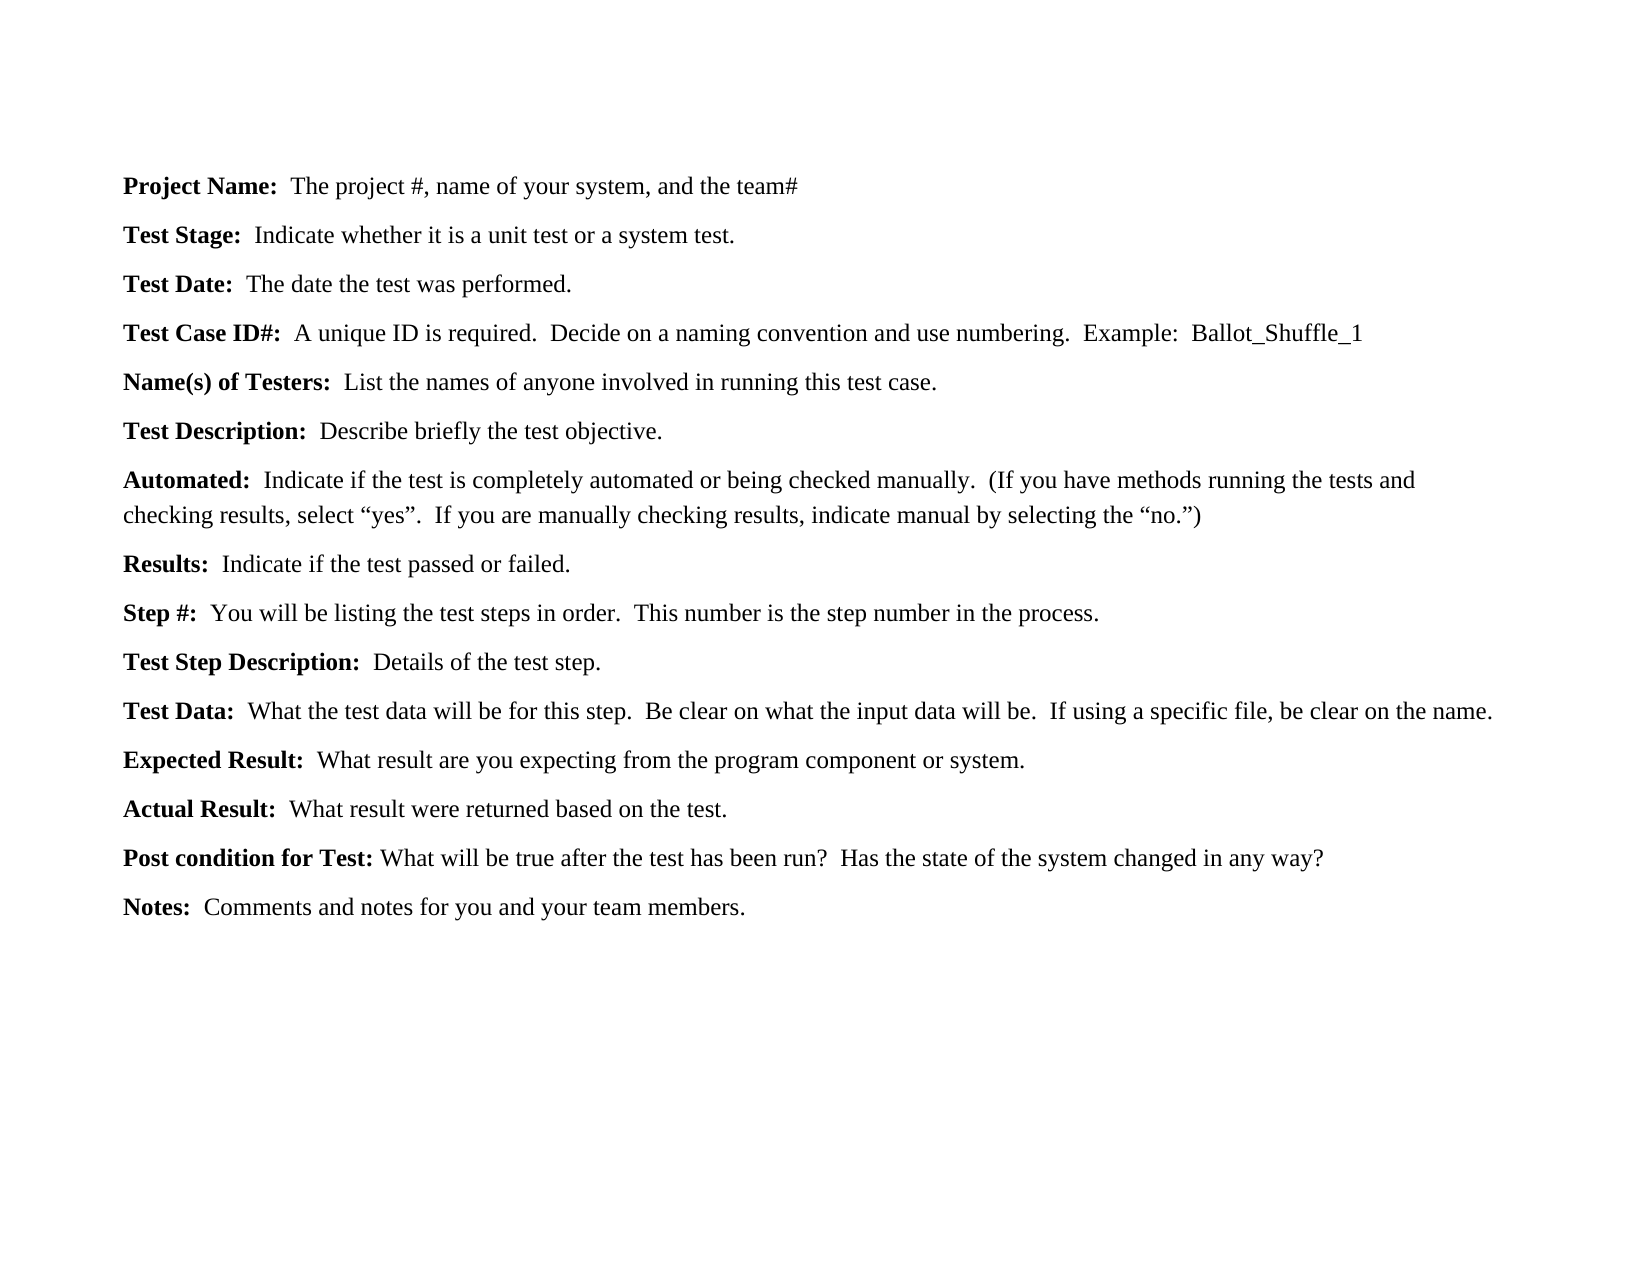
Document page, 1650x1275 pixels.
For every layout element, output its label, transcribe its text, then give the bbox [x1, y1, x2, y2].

text Test Stage: Indicate whether it is a unit test or a system test. [123, 220, 1494, 249]
text Post condition for Test: What will be true after the test has been run? Has the state of the system changed in any way? [123, 843, 1494, 872]
text Project Name: The project #, name of your system, and the team# [123, 171, 1494, 200]
text Actual Result: What result were returned based on the test. [123, 794, 1494, 823]
text Expected Result: What result are you expecting from the program component or system. [123, 745, 1494, 774]
text Notes: Comments and notes for you and your team members. [123, 892, 1494, 921]
text Test Data: What the test data will be for this step. Be clear on what the input data will be. If using a specific file, be clear on the name. [123, 696, 1494, 725]
text Automated: Indicate if the test is completely automated or being checked manually. (If you have methods running the tests and checking results, select “yes”. If you are manually checking results, indicate manual by selecting the “no.”) [123, 465, 1494, 529]
text Step #: You will be listing the test steps in order. This number is the step number in the process. [123, 598, 1494, 627]
text Test Case ID#: A unique ID is required. Decide on a naming convention and use numbering. Example: Ballot_Shuffle_1 [123, 318, 1494, 347]
text Test Description: Describe briefly the test objective. [123, 416, 1494, 445]
text Test Step Description: Details of the test step. [123, 647, 1494, 676]
text Test Date: The date the test was performed. [123, 269, 1494, 298]
text Name(s) of Testers: List the names of anyone involved in running this test case. [123, 367, 1494, 396]
text Results: Indicate if the test passed or failed. [123, 549, 1494, 578]
